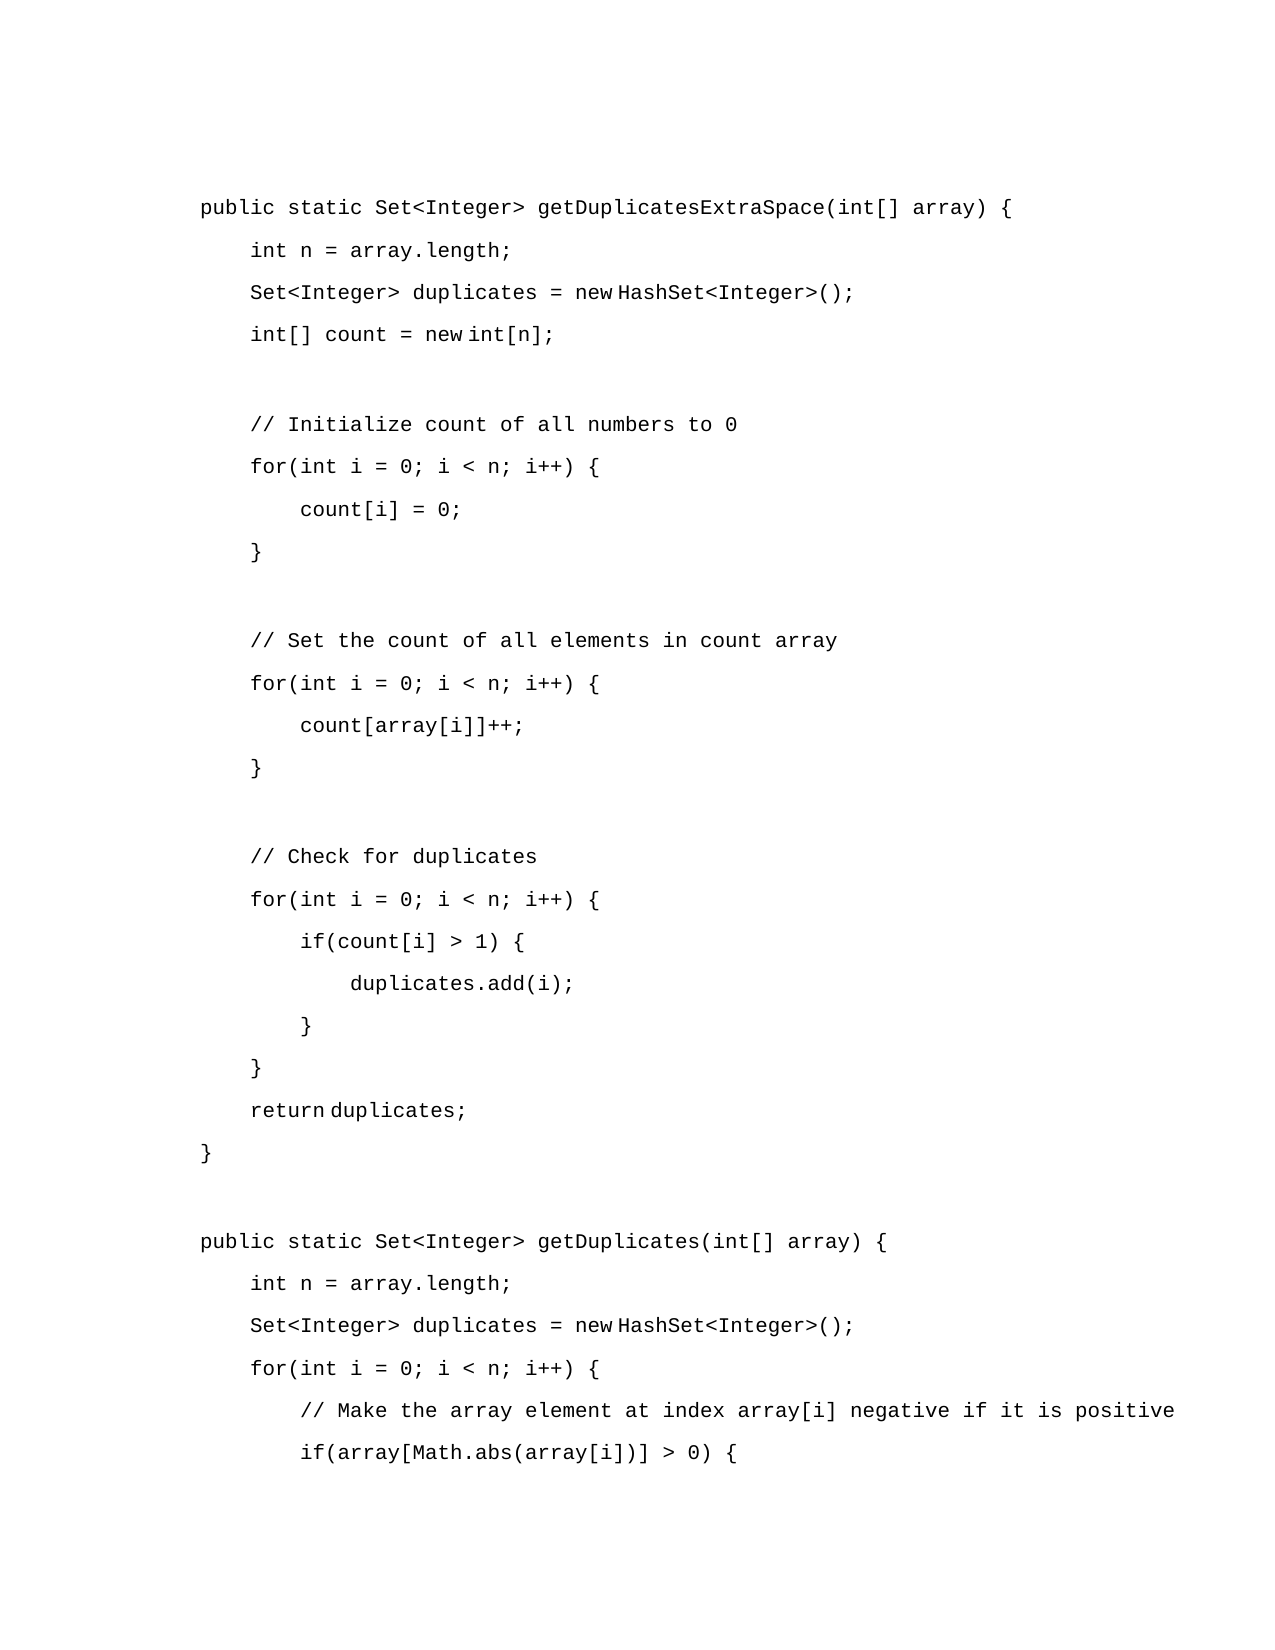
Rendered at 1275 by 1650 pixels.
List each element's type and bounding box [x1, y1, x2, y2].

table_header [150, 150, 1275, 1485]
